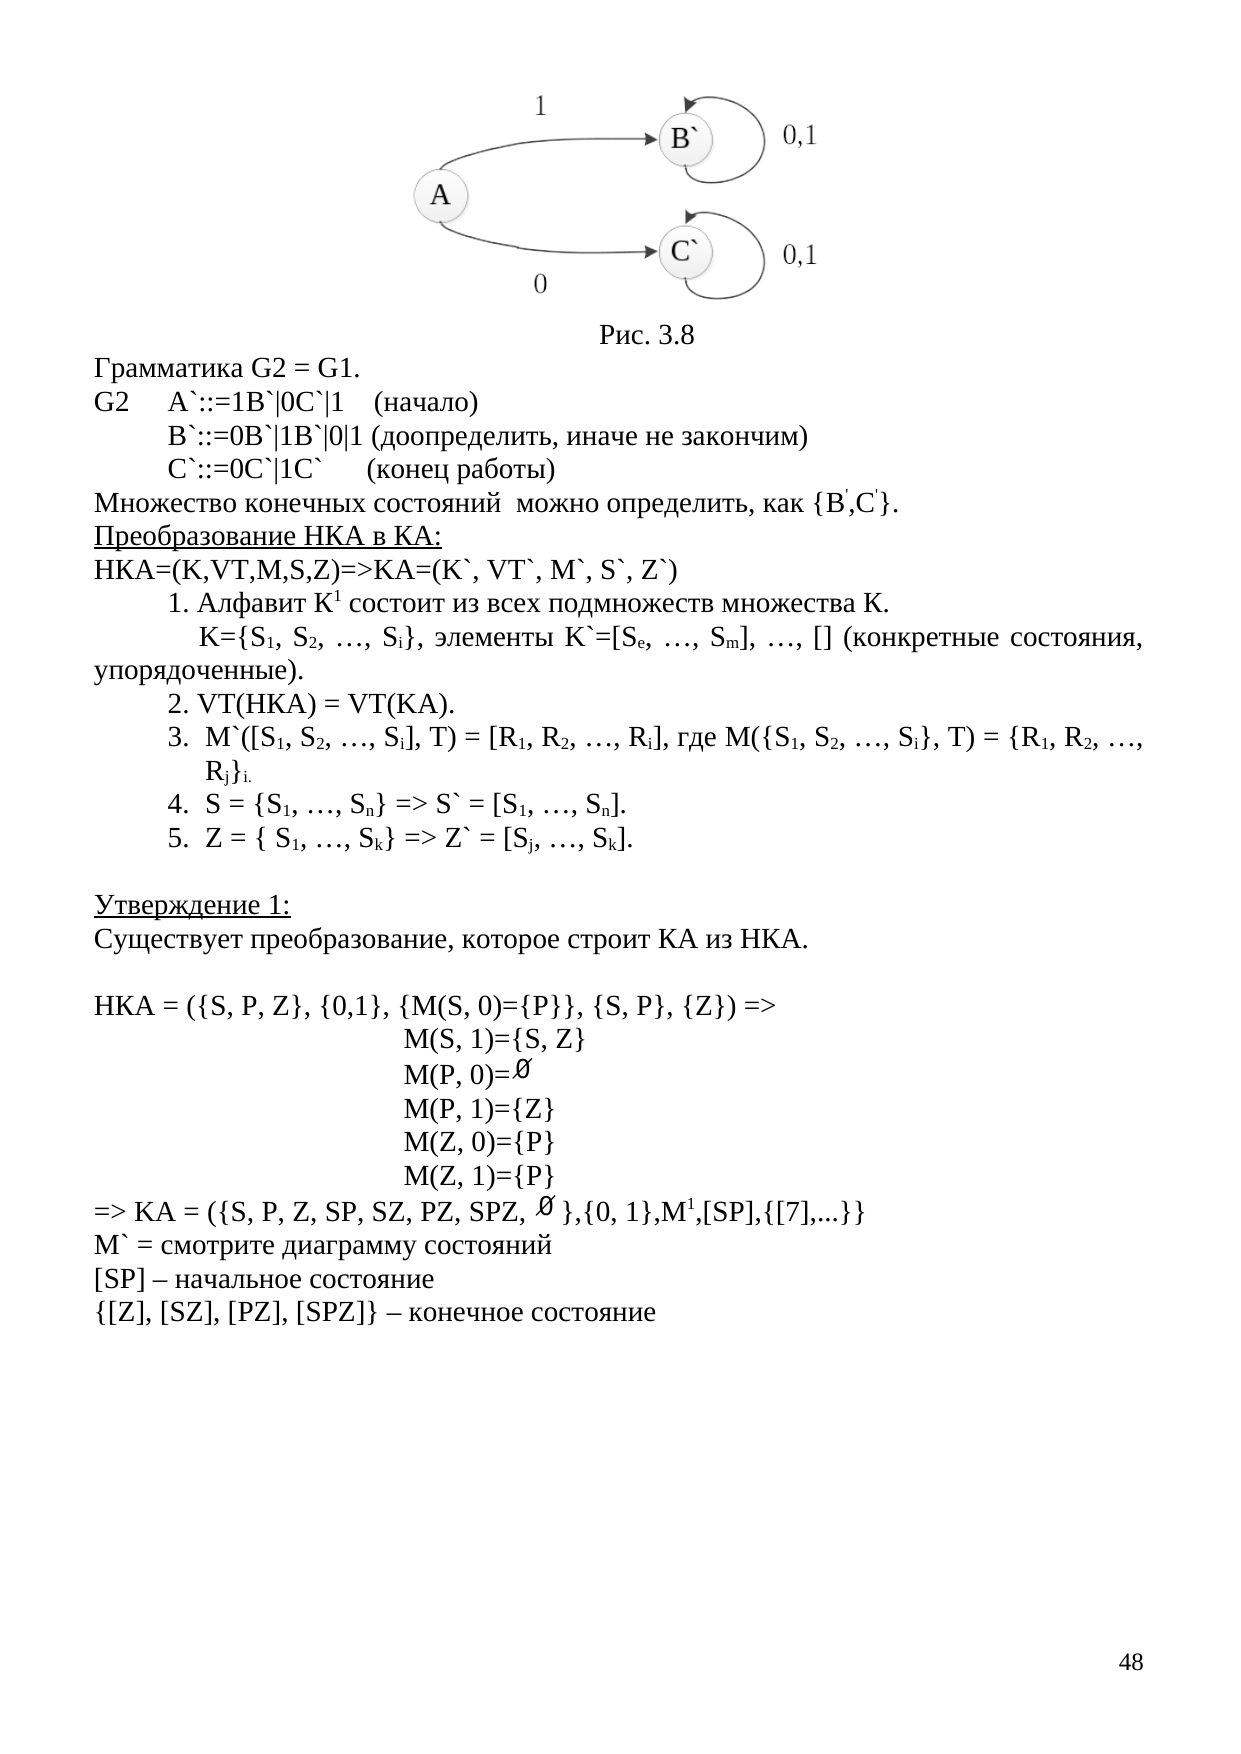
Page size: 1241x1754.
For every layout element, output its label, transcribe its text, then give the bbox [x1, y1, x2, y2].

list Z = { S1, …, Sk} => Z` = [Sj, …, Sk]. [167, 820, 1144, 854]
text M(P, 1)={Z} [94, 1091, 1144, 1124]
text K={S1, S2, …, Si}, элементы K`=[Se, …, Sm], …, [] (конкретные состояния, упорядоченные). [94, 619, 1144, 686]
list S = {S1, …, Sn} => S` = [S1, …, Sn]. [167, 787, 1144, 820]
text Утверждение 1: [94, 887, 1144, 921]
text 1. Алфавит К1 состоит из всех подмножеств множества К. [94, 585, 1144, 619]
text НКА = ({S, P, Z}, {0,1}, {M(S, 0)={P}}, {S, P}, {Z}) => [94, 988, 1144, 1021]
text => KA = ({S, P, Z, SP, SZ, PZ, SPZ, },{0, 1},M1,[SP],{[7],...}} [94, 1192, 1144, 1227]
text Грамматика G2 = G1. [94, 351, 1144, 384]
text {[Z], [SZ], [PZ], [SPZ]} – конечное состояние [94, 1294, 1144, 1328]
text B`::=0B`|1B`|0|1 (доопределить, иначе не закончим) [94, 418, 1144, 451]
list M`([S1, S2, …, Si], T) = [R1, R2, …, Ri], где M({S1, S2, …, Si}, T) = {R1, R2, …, Rj}i. [167, 719, 1144, 787]
text НКА=(K,VT,M,S,Z)=>KA=(K`, VT`, M`, S`, Z`) [94, 552, 1144, 585]
text 2. VT(НКА) = VT(KA). [94, 686, 1144, 719]
text Рис. 3.8 [94, 317, 1144, 351]
text M(S, 1)={S, Z} [94, 1021, 1144, 1055]
text M(P, 0)= [94, 1055, 1144, 1091]
text M(Z, 1)={P} [94, 1158, 1144, 1192]
text Множество конечных состояний можно определить, как {B',C'}. [94, 485, 1144, 518]
text Преобразование НКА в КА: [94, 518, 1144, 552]
text [SP] – начальное состояние [94, 1261, 1144, 1294]
text C`::=0C`|1C` (конец работы) [94, 451, 1144, 485]
text G2 A`::=1B`|0C`|1 (начало) [94, 384, 1144, 418]
text M(Z, 0)={P} [94, 1124, 1144, 1158]
text Существует преобразование, которое строит КА из НКА. [94, 921, 1144, 954]
text M` = смотрите диаграмму состояний [94, 1227, 1144, 1261]
